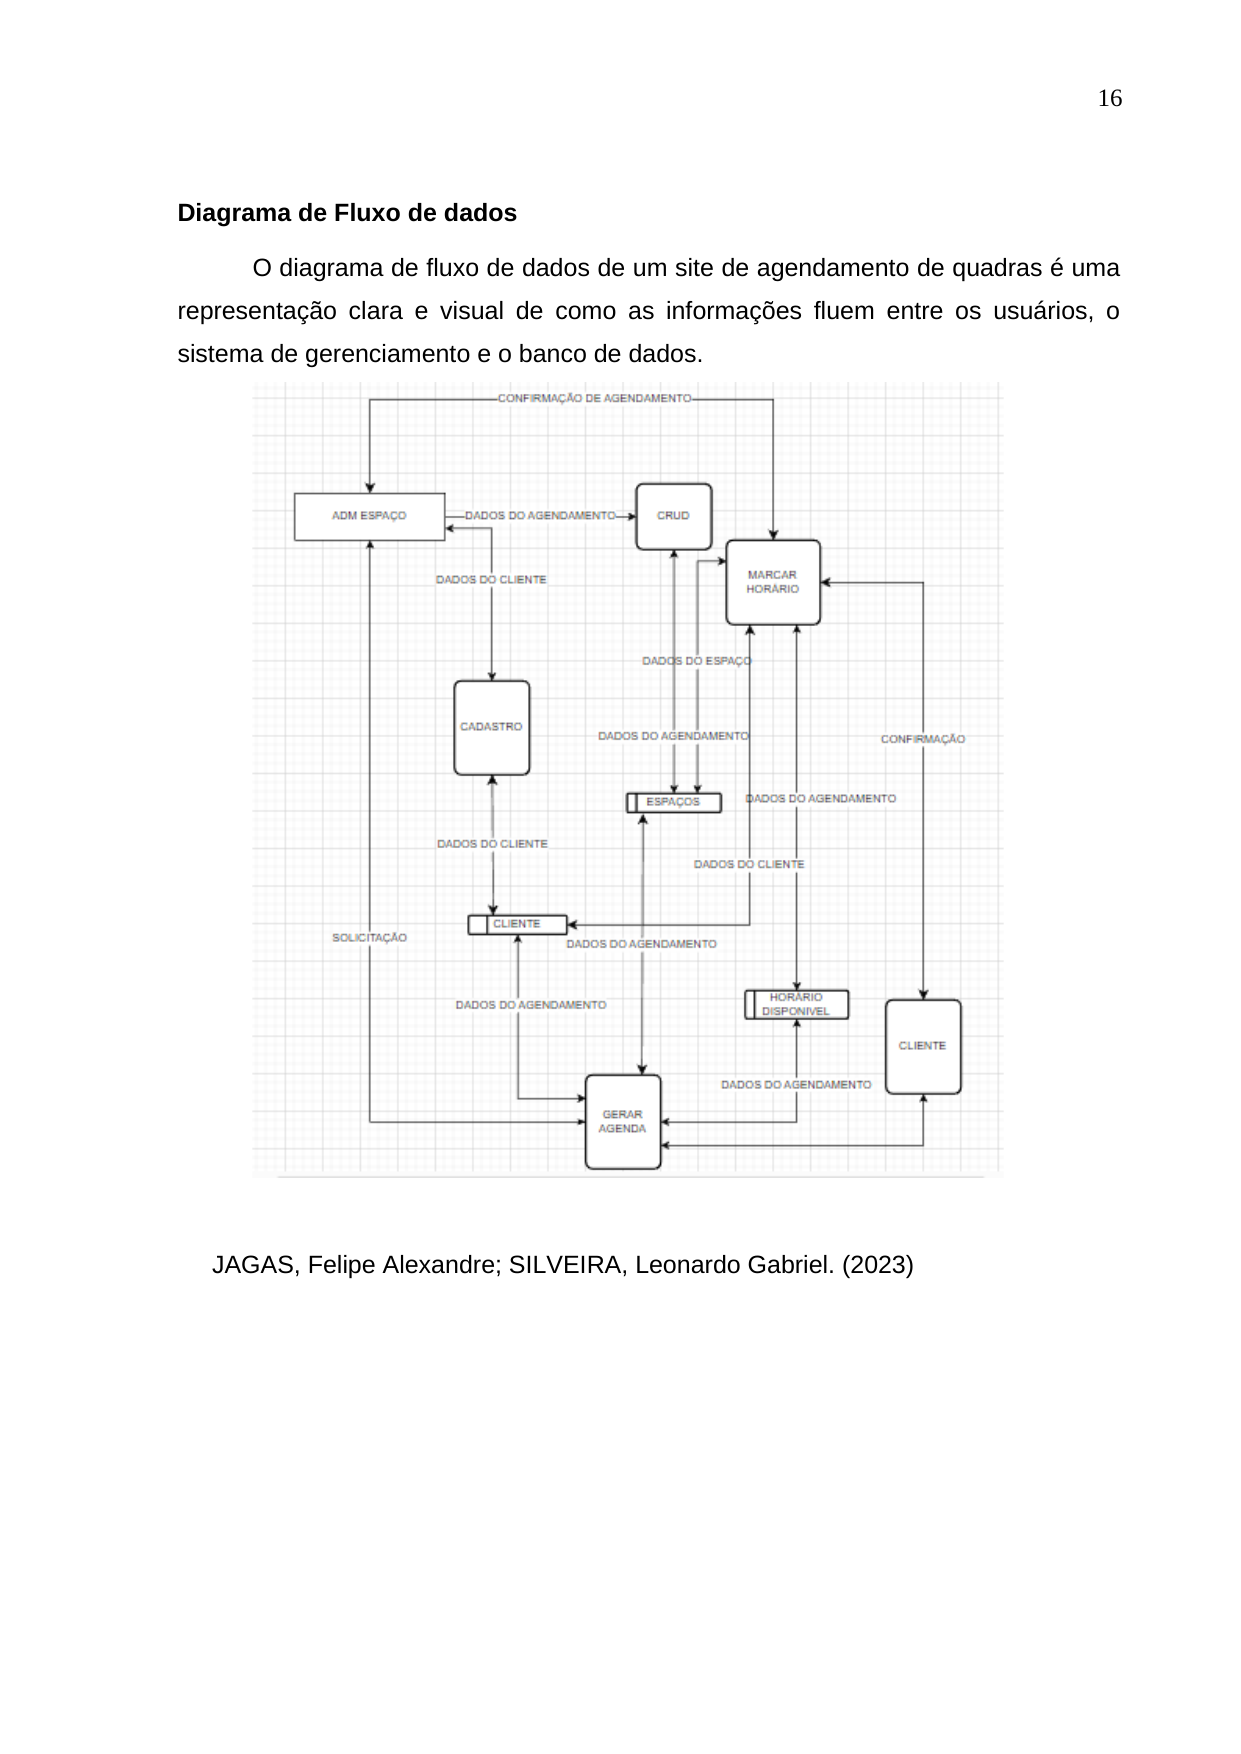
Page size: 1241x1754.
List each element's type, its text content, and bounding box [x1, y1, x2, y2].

subtitle Diagrama de Fluxo de dados [177, 198, 1122, 226]
text O diagrama de fluxo de dados de um site de agendamento de quadras é uma representação clara e visual de como as informações fluem entre os usuários, o sistema de gerenciamento e o banco de dados. [177, 253, 1122, 368]
text JAGAS, Felipe Alexandre; SILVEIRA, Leonardo Gabriel. (2023) [177, 1250, 1122, 1279]
picture [252, 382, 1004, 1178]
